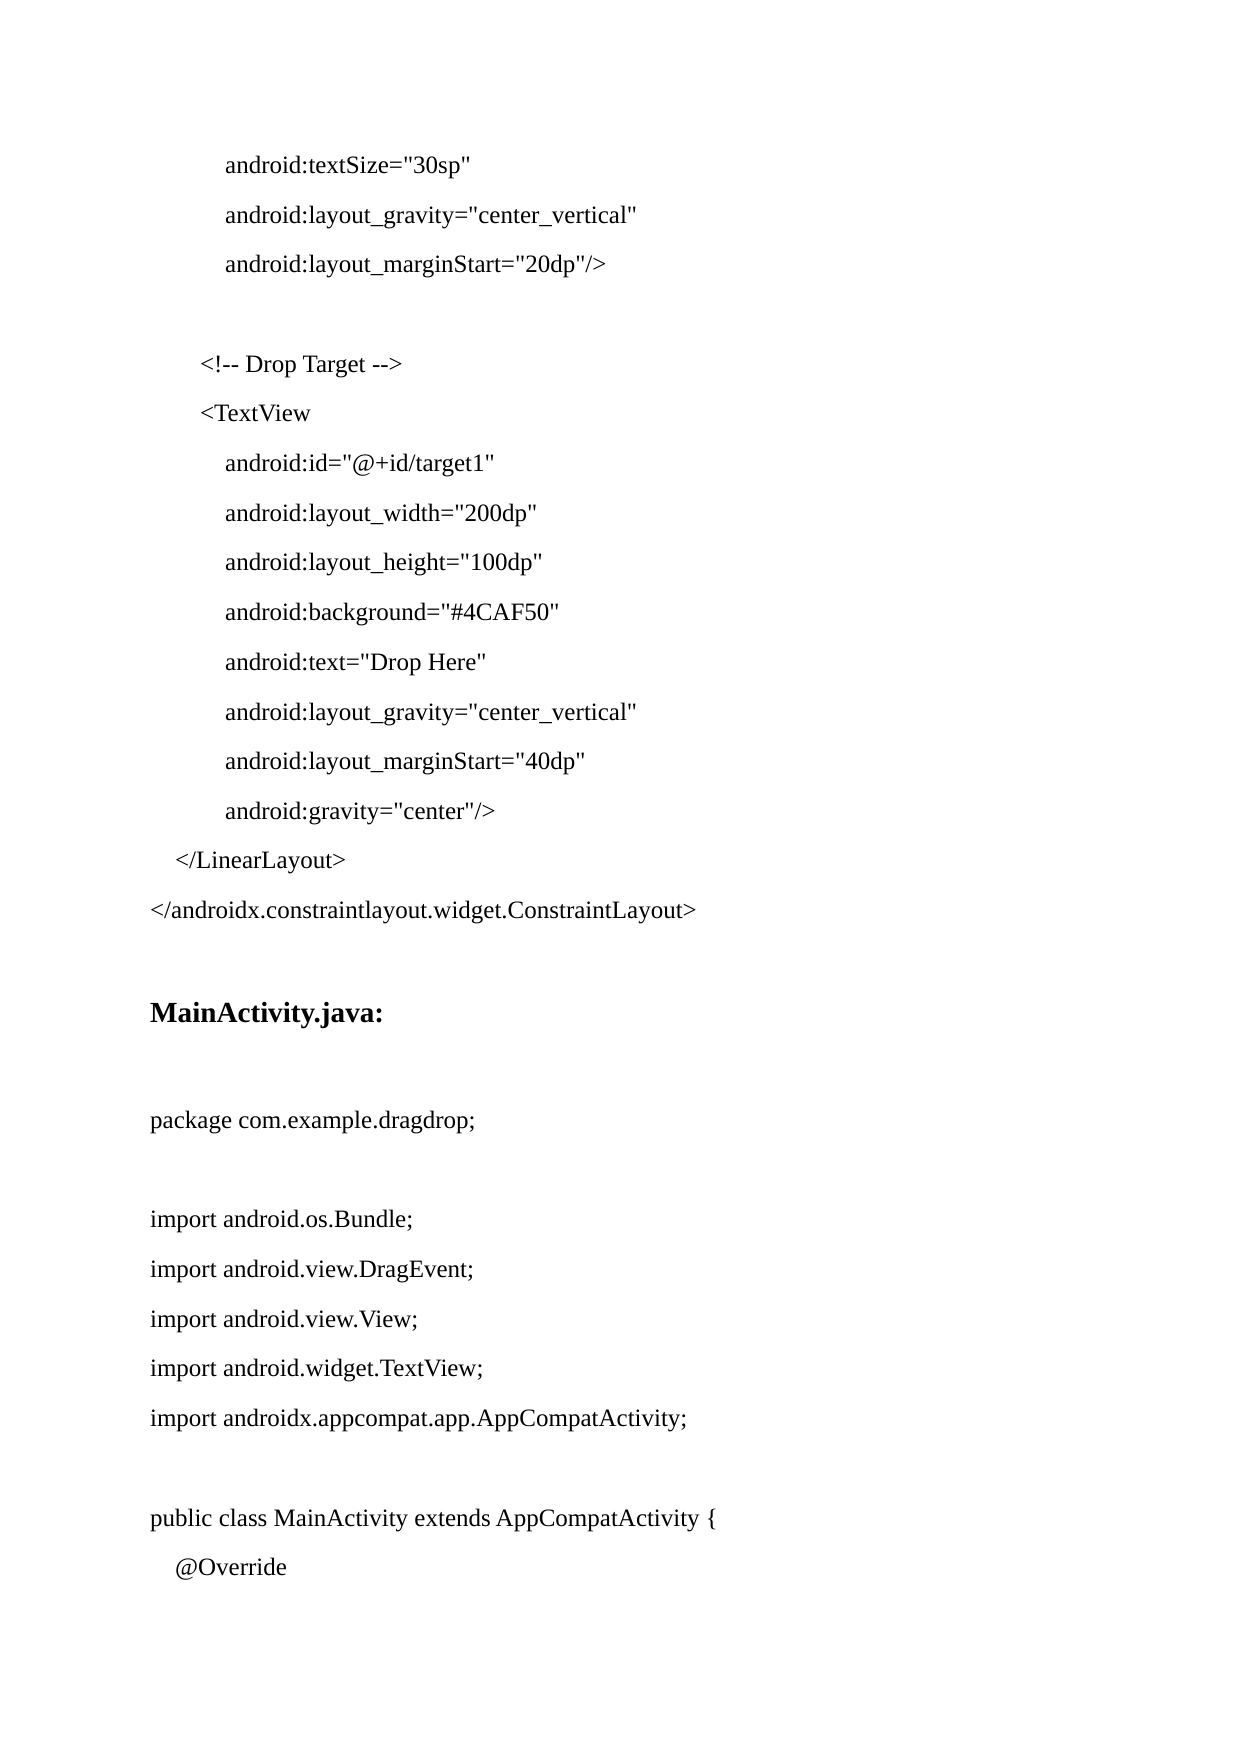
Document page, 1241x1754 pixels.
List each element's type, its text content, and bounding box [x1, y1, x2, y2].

text package com.example.dragdrop; [150, 1105, 1090, 1134]
text </LinearLayout> [150, 846, 1090, 874]
text import android.view.DragEvent; [150, 1254, 1090, 1283]
text android:layout_marginStart="40dp" [150, 746, 1090, 775]
text android:background="#4CAF50" [150, 597, 1090, 626]
text android:gravity="center"/> [150, 796, 1090, 825]
text android:layout_gravity="center_vertical" [150, 200, 1090, 228]
text android:layout_width="200dp" [150, 498, 1090, 527]
text MainActivity.java: [150, 995, 1090, 1028]
text <!-- Drop Target --> [150, 349, 1090, 377]
text android:textSize="30sp" [150, 150, 1090, 179]
text import android.widget.TextView; [150, 1353, 1090, 1382]
text import android.view.View; [150, 1304, 1090, 1333]
text android:layout_marginStart="20dp"/> [150, 249, 1090, 278]
text android:text="Drop Here" [150, 647, 1090, 676]
text </androidx.constraintlayout.widget.ConstraintLayout> [150, 895, 1090, 924]
text android:layout_gravity="center_vertical" [150, 697, 1090, 725]
text android:layout_height="100dp" [150, 547, 1090, 576]
text android:id="@+id/target1" [150, 448, 1090, 477]
text @Override [150, 1552, 1090, 1581]
text import androidx.appcompat.app.AppCompatActivity; [150, 1403, 1090, 1432]
text <TextView [150, 398, 1090, 427]
text import android.os.Bundle; [150, 1204, 1090, 1233]
text public class MainActivity extends AppCompatActivity { [150, 1503, 1090, 1531]
